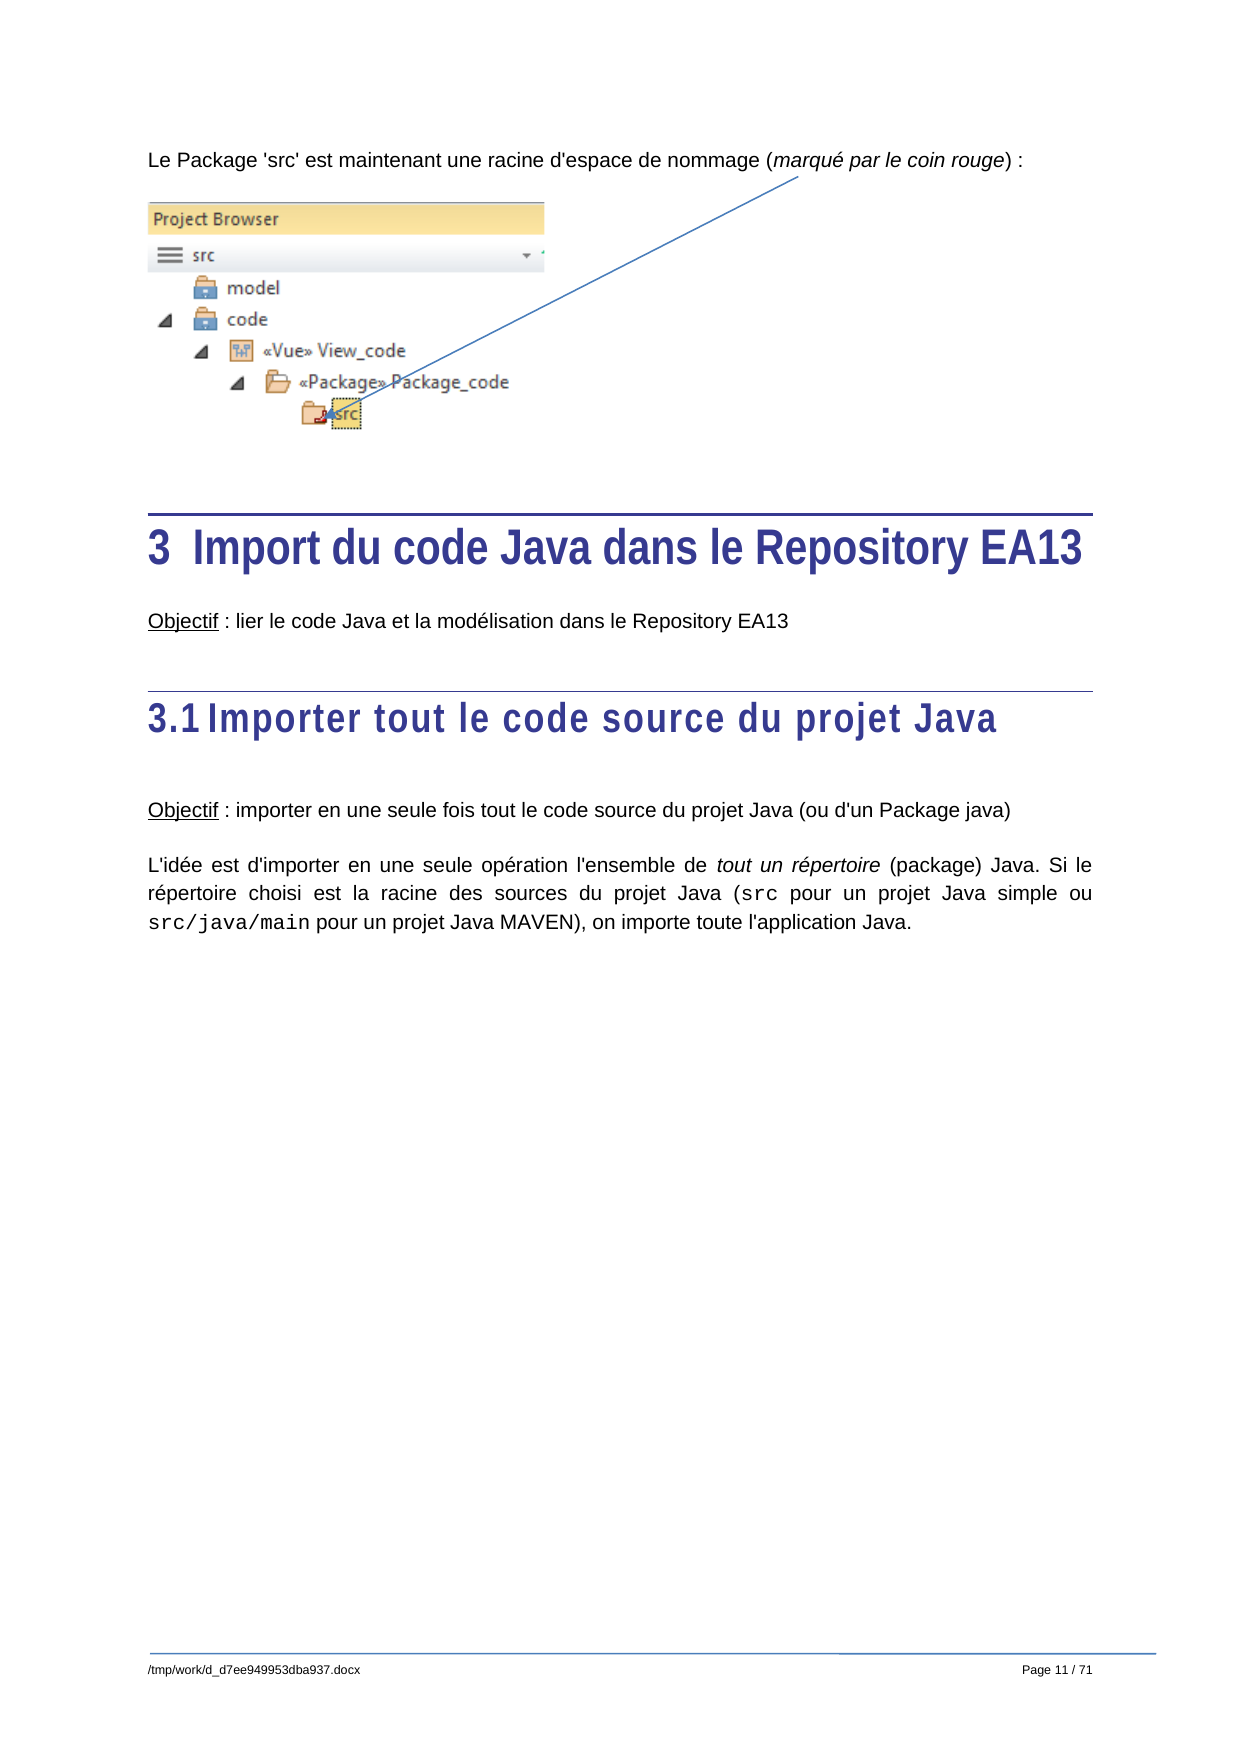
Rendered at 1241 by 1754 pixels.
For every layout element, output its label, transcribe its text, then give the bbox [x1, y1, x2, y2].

subtitle Import du code Java dans le Repository EA13 [148, 516, 1093, 575]
text Objectif : importer en une seule fois tout le code source du projet Java (ou d'un Package java) [148, 798, 1093, 822]
text Le Package 'src' est maintenant une racine d'espace de nommage (marqué par le coin rouge) : [148, 148, 1093, 172]
text Objectif : lier le code Java et la modélisation dans le Repository EA13 [148, 609, 1093, 633]
picture [147, 202, 545, 442]
subtitle Importer tout le code source du projet Java [148, 692, 1093, 742]
text L'idée est d'importer en une seule opération l'ensemble de tout un répertoire (package) Java. Si le répertoire choisi est la racine des sources du projet Java (src pour un projet Java simple ou src/java/main pour un projet Java MAVEN), on importe toute l'application Java. [148, 853, 1093, 936]
